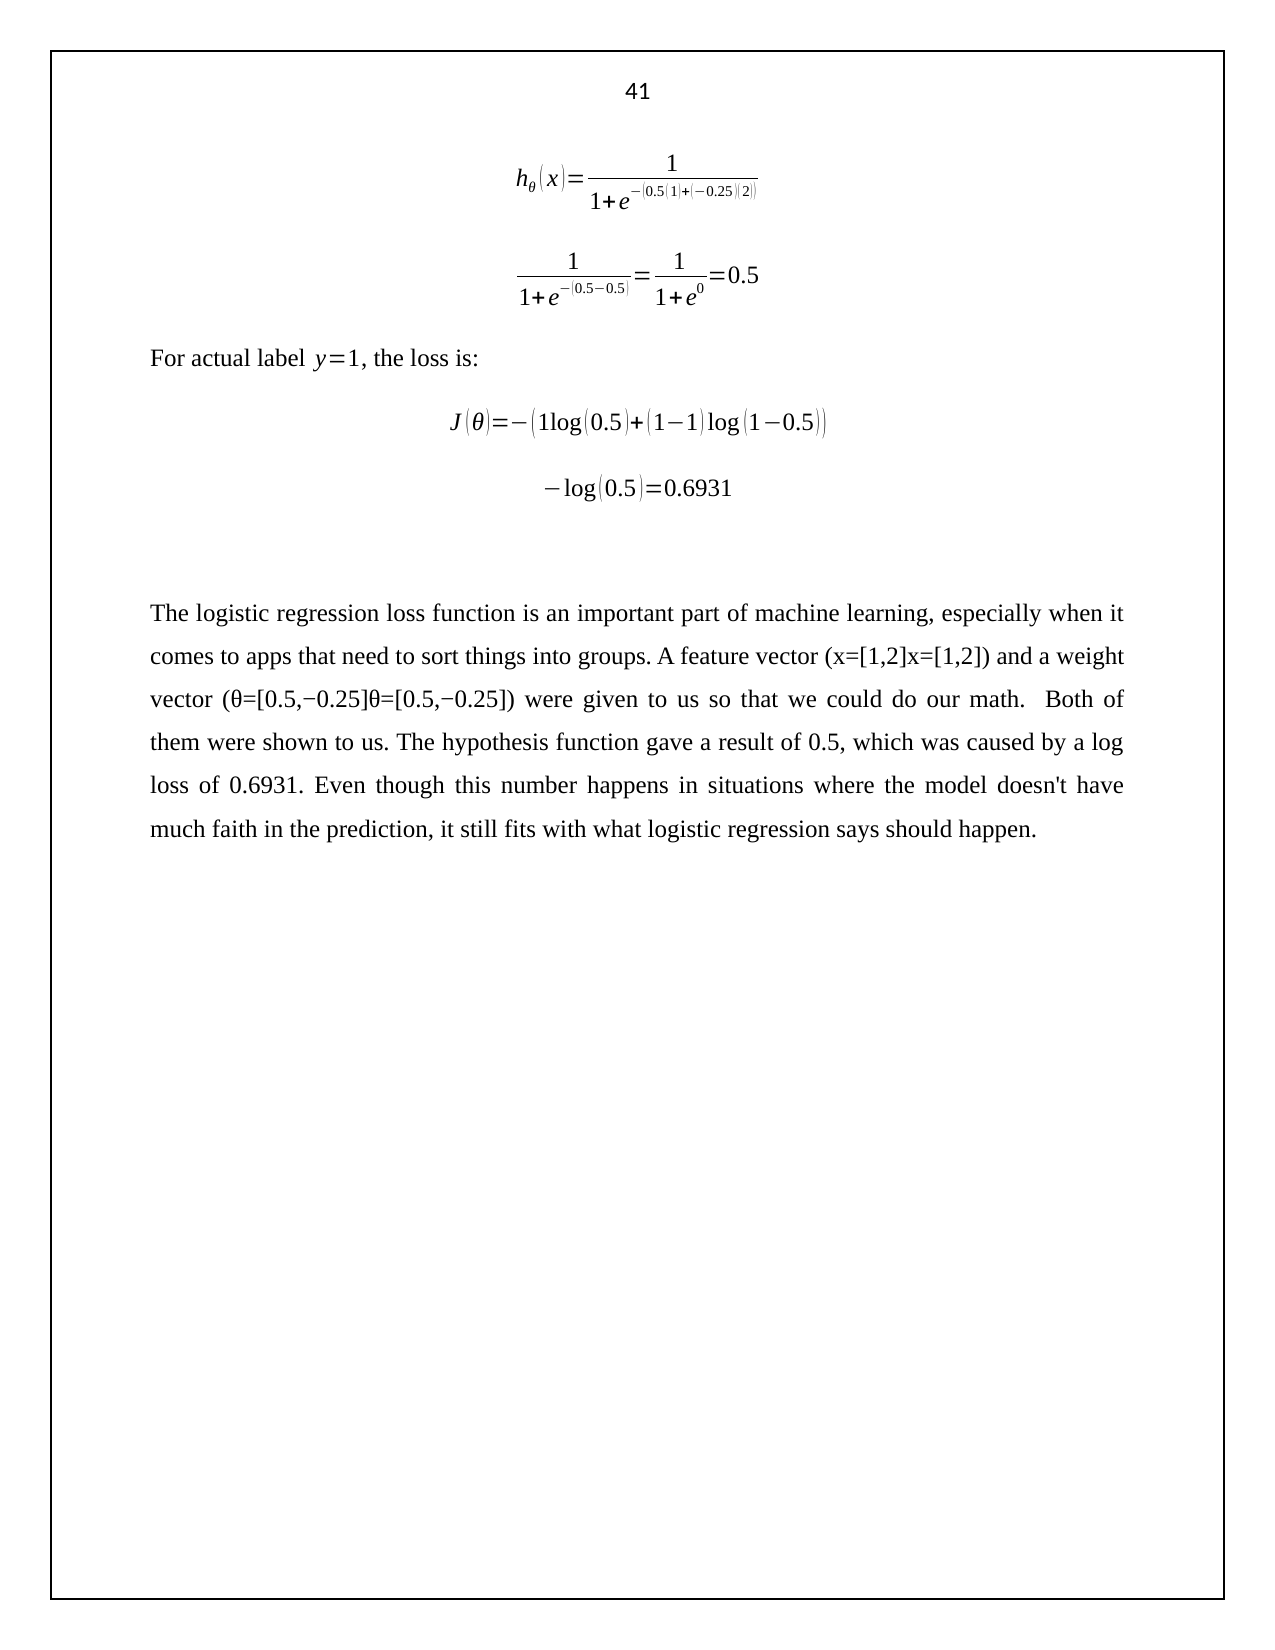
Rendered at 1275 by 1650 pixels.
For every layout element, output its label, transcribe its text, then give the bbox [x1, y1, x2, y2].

text The logistic regression loss function is an important part of machine learning, especially when it comes to apps that need to sort things into groups. A feature vector (x=[1,2]x=[1,2]) and a weight vector (θ=[0.5,−0.25]θ=[0.5,−0.25]) were given to us so that we could do our math. Both of them were shown to us. The hypothesis function gave a result of 0.5, which was caused by a log loss of 0.6931. Even though this number happens in situations where the model doesn't have much faith in the prediction, it still fits with what logistic regression says should happen. [150, 598, 1125, 842]
text For actual label , the loss is: [150, 343, 1125, 372]
